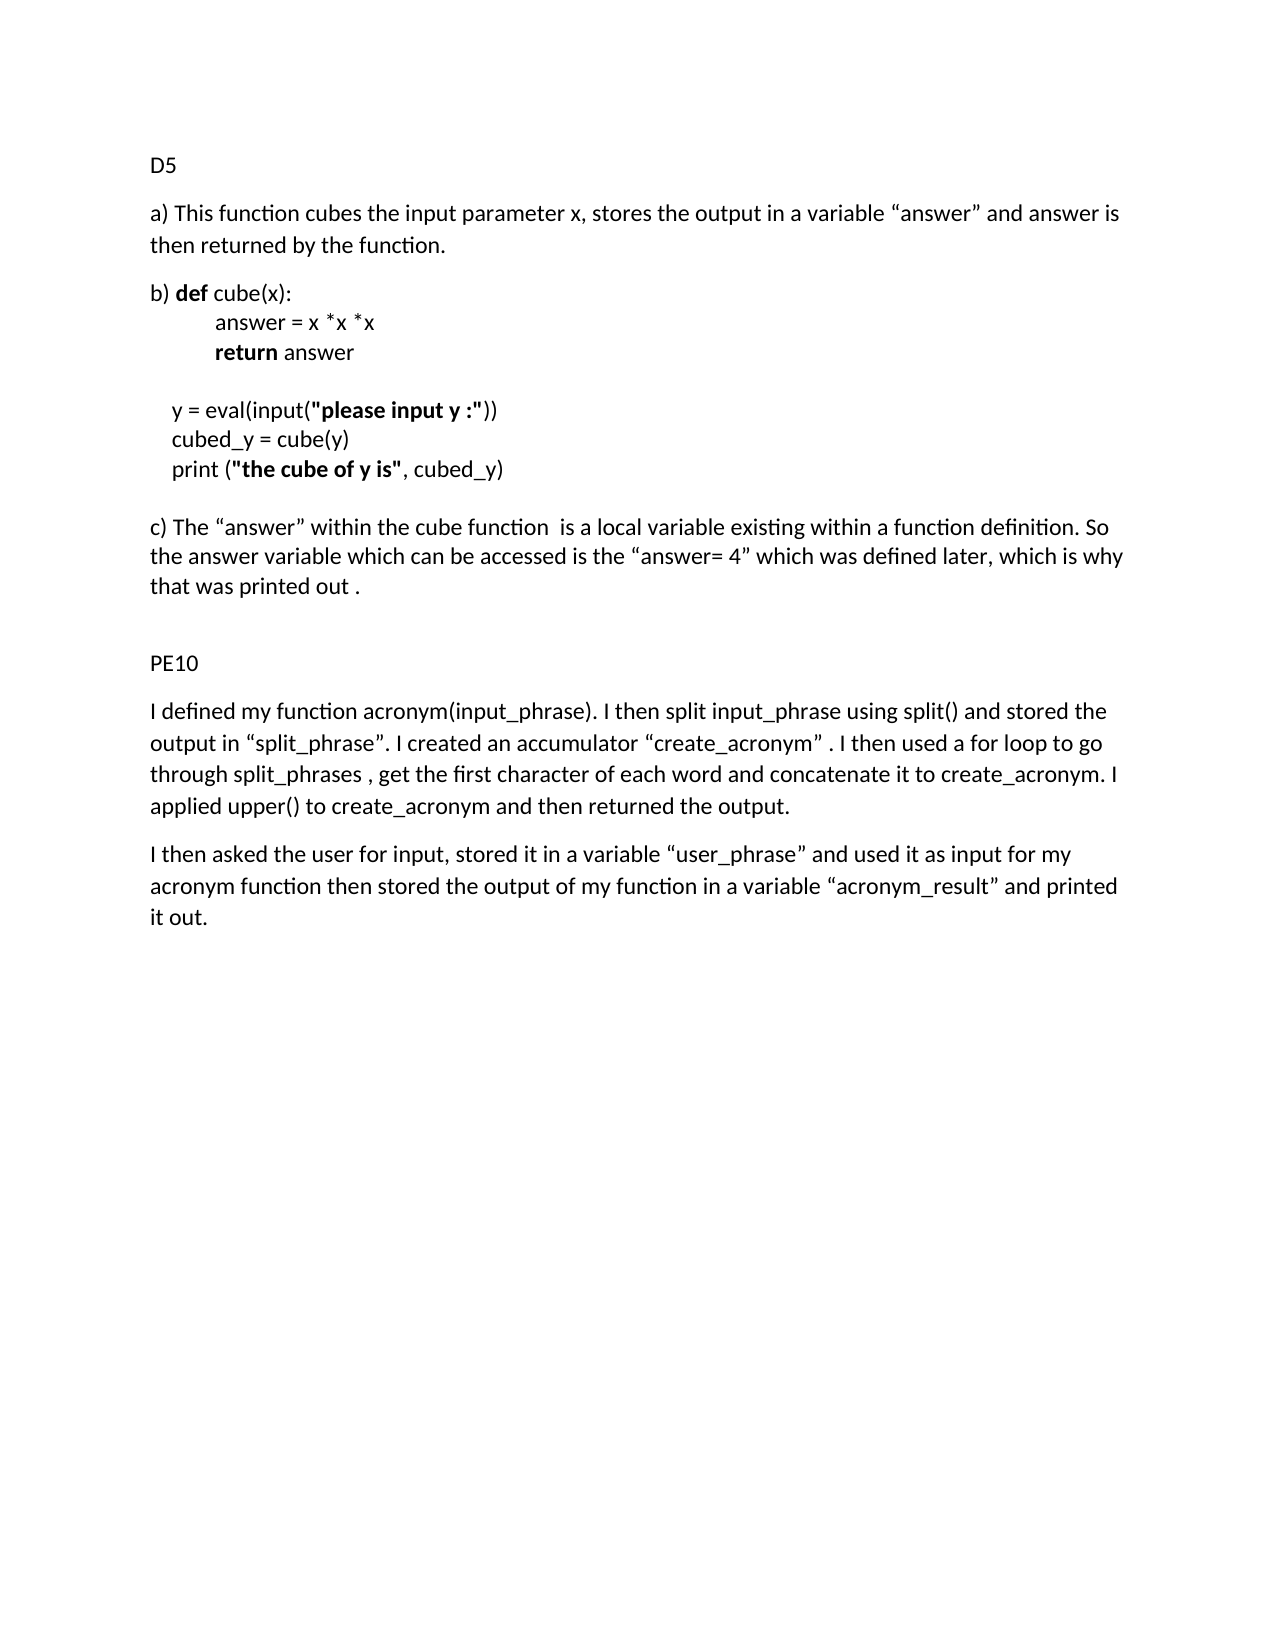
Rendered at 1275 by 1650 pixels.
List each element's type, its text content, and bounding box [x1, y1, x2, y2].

text c) The “answer” within the cube function is a local variable existing within a function definition. So the answer variable which can be accessed is the “answer= 4” which was defined later, which is why that was printed out . [150, 512, 1125, 600]
text I defined my function acronym(input_phrase). I then split input_phrase using split() and stored the output in “split_phrase”. I created an accumulator “create_acronym” . I then used a for loop to go through split_phrases , get the first character of each word and concatenate it to create_acronym. I applied upper() to create_acronym and then returned the output. [150, 696, 1125, 820]
text b) def cube(x): answer = x *x *x return answer y = eval(input("please input y :")) cubed_y = cube(y) print ("the cube of y is", cubed_y) [150, 278, 1125, 483]
text I then asked the user for input, stored it in a variable “user_phrase” and used it as input for my acronym function then stored the output of my function in a variable “acronym_result” and printed it out. [150, 839, 1125, 932]
text D5 [150, 150, 1125, 179]
text a) This function cubes the input parameter x, stores the output in a variable “answer” and answer is then returned by the function. [150, 198, 1125, 259]
text PE10 [150, 648, 1125, 677]
